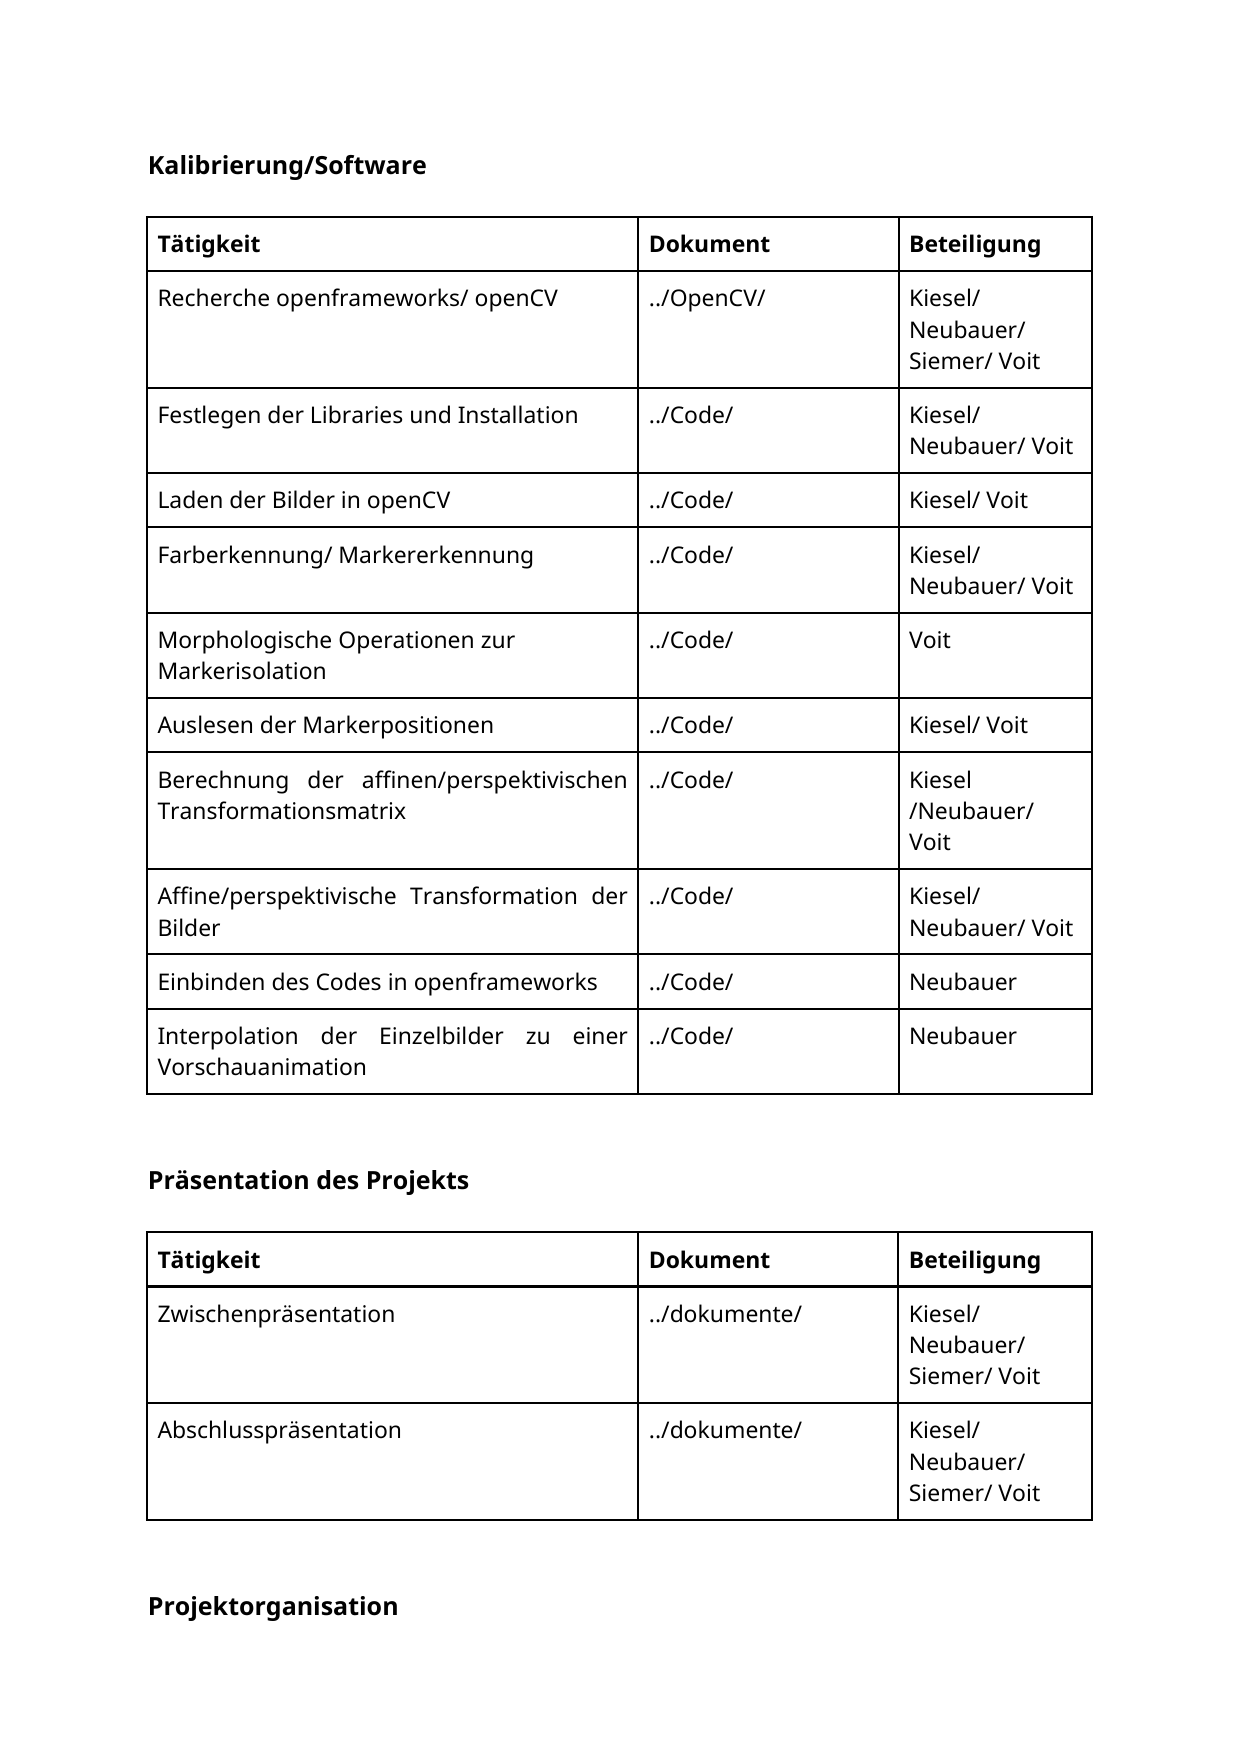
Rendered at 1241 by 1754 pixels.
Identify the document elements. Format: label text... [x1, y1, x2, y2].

table_cell Festlegen der Libraries und Installation [148, 389, 637, 472]
table_cell Kiesel/ Neubauer/ Siemer/ Voit [900, 272, 1091, 387]
table_cell Morphologische Operationen zur Markerisolation [148, 614, 637, 697]
table_cell Laden der Bilder in openCV [148, 474, 637, 526]
table_cell ../Code/ [639, 474, 898, 526]
table_cell ../Code/ [639, 699, 898, 751]
table_cell ../Code/ [639, 389, 898, 472]
text Projektorganisation [148, 1589, 1093, 1623]
table_header Dokument [639, 1233, 897, 1285]
table_cell Kiesel/ Neubauer/ Voit [900, 528, 1091, 612]
table_header Tätigkeit [148, 218, 637, 270]
table_header Beteiligung [899, 1233, 1091, 1285]
table_cell Neubauer [900, 1010, 1091, 1093]
table_cell ../Code/ [639, 955, 898, 1007]
text Kalibrierung/Software [148, 148, 1093, 182]
table_cell Kiesel/ Neubauer/ Siemer/ Voit [899, 1404, 1091, 1519]
table_header Tätigkeit [148, 1233, 637, 1285]
table_header Beteiligung [900, 218, 1091, 270]
table_cell Affine/perspektivische Transformation der Bilder [148, 870, 637, 953]
table_cell Recherche openframeworks/ openCV [148, 272, 637, 387]
table_cell Kiesel/ Neubauer/ Voit [900, 870, 1091, 953]
table_cell ../dokumente/ [639, 1404, 897, 1519]
table_cell ../Code/ [639, 614, 898, 697]
table_cell Kiesel/ Voit [900, 699, 1091, 751]
table_cell Einbinden des Codes in openframeworks [148, 955, 637, 1007]
table_cell Kiesel/ Neubauer/ Voit [900, 389, 1091, 472]
table_cell Auslesen der Markerpositionen [148, 699, 637, 751]
table_cell ../dokumente/ [639, 1288, 897, 1402]
table_cell Neubauer [900, 955, 1091, 1007]
table_cell Kiesel /Neubauer/ Voit [900, 753, 1091, 868]
table_cell ../OpenCV/ [639, 272, 898, 387]
table_cell ../Code/ [639, 753, 898, 868]
table_cell Voit [900, 614, 1091, 697]
table_header Dokument [639, 218, 898, 270]
table_cell ../Code/ [639, 528, 898, 612]
table_cell Abschlusspräsentation [148, 1404, 637, 1519]
table_cell Kiesel/ Voit [900, 474, 1091, 526]
text Präsentation des Projekts [148, 1163, 1093, 1197]
table_cell ../Code/ [639, 1010, 898, 1093]
table_cell Interpolation der Einzelbilder zu einer Vorschauanimation [148, 1010, 637, 1093]
table_cell Farberkennung/ Markererkennung [148, 528, 637, 612]
table_cell Kiesel/ Neubauer/ Siemer/ Voit [899, 1288, 1091, 1402]
table_cell Berechnung der affinen/perspektivischen Transformationsmatrix [148, 753, 637, 868]
table_cell ../Code/ [639, 870, 898, 953]
table_cell Zwischenpräsentation [148, 1288, 637, 1402]
